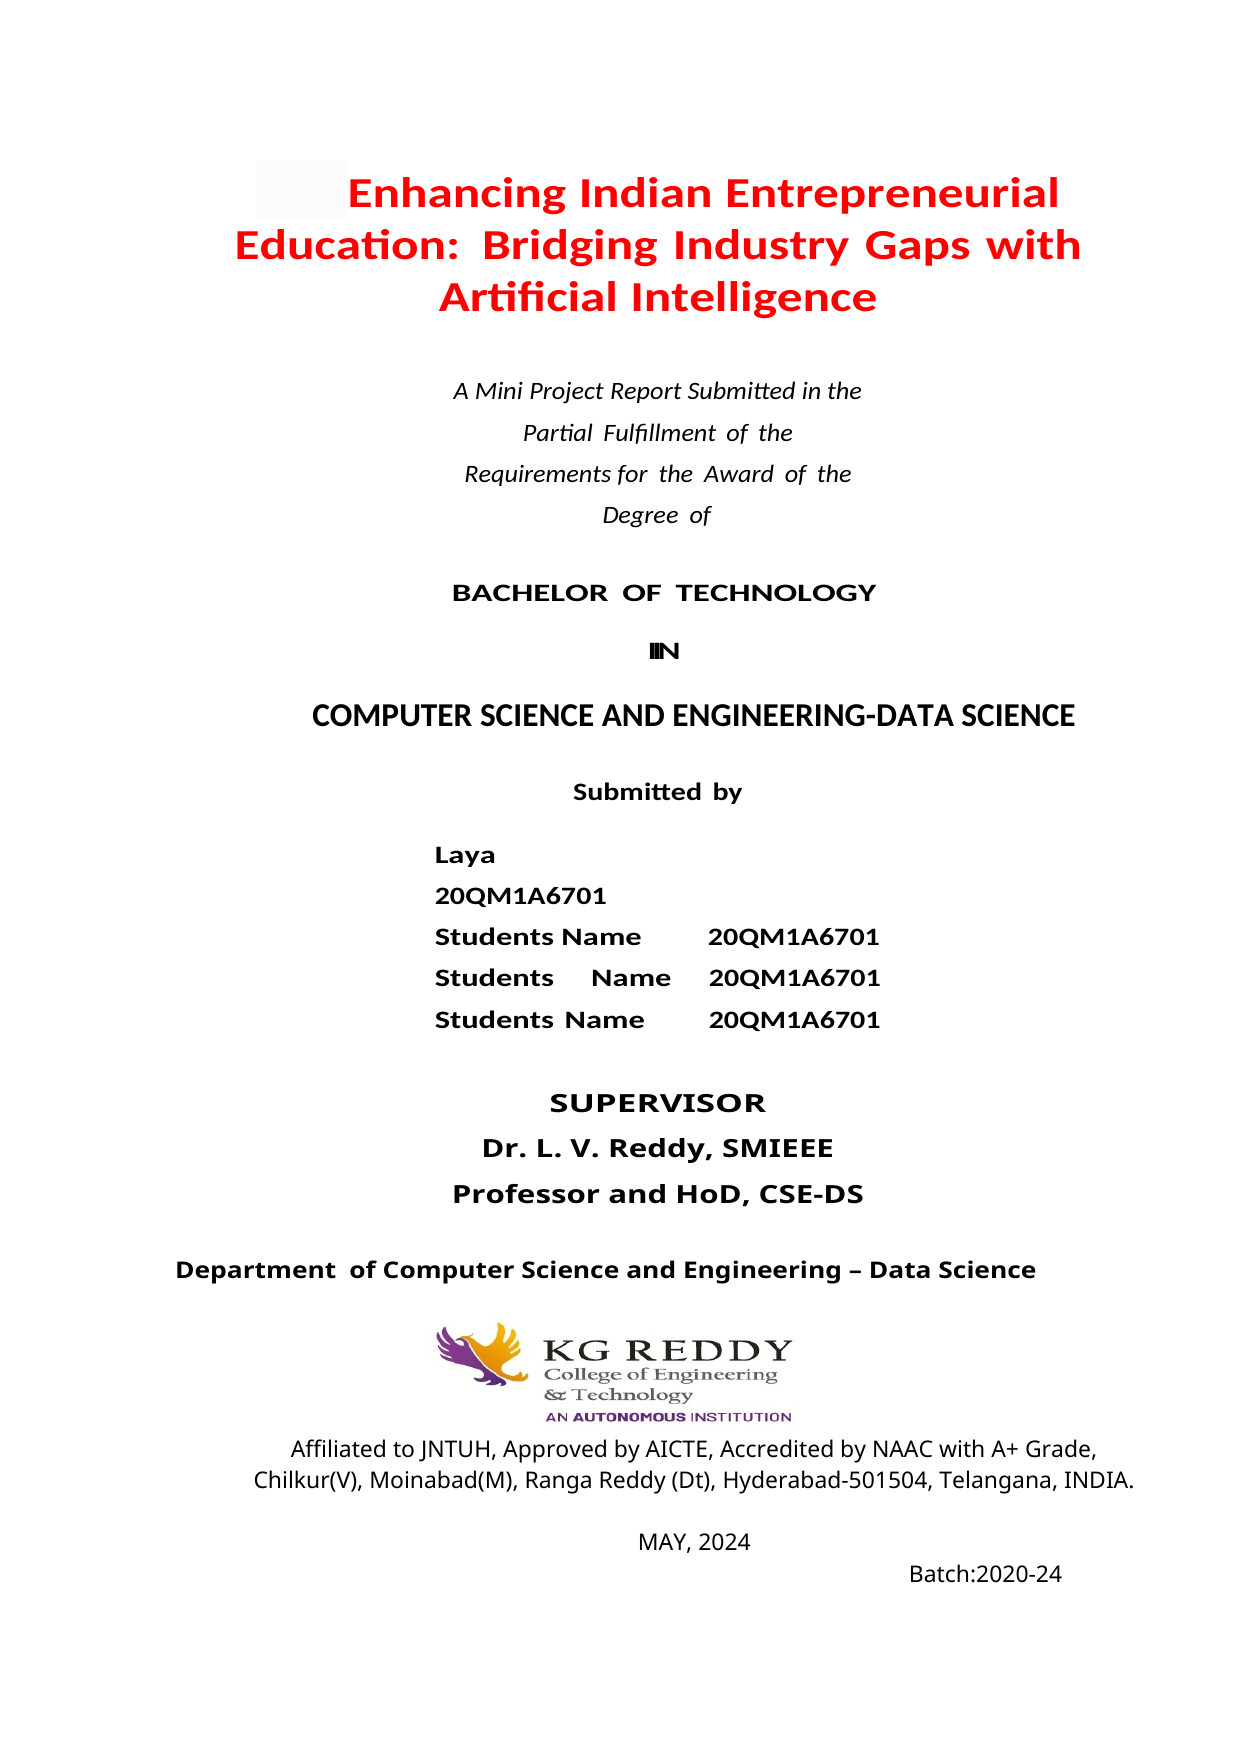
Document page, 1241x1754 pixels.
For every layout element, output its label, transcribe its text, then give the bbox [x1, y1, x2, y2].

text BACHELOR OF TECHNOLOGY [287, 577, 1044, 608]
text Dr. L. V. Reddy, SMIEEE Professor and HoD, CSE-DS [444, 1131, 871, 1211]
text COMPUTER SCIENCE AND ENGINEERING-DATA SCIENCE [175, 694, 1213, 734]
title Enhancing Indian Entrepreneurial Education: Bridging Industry Gaps with Artificial Intelligence [233, 166, 1083, 322]
text Laya 20QM1A6701 [434, 839, 881, 911]
text Chilkur(V), Moinabad(M), Ranga Reddy (Dt), Hyderabad-501504, Telangana, INDIA. [175, 1464, 1213, 1495]
text Batch:2020-24 [175, 1558, 1213, 1589]
picture [413, 1313, 803, 1433]
text Department of Computer Science and Engineering – Data Science [175, 1254, 1213, 1285]
text Students Name 20QM1A6701 Students Name 20QM1A6701 [434, 963, 881, 1075]
text A Mini Project Report Submitted in the Partial Fulfillment of the Requirements for the Award of the Degree of [443, 376, 872, 529]
text Affiliated to JNTUH, Approved by AICTE, Accredited by NAAC with A+ Grade, [175, 1433, 1213, 1464]
text SUPERVISOR [444, 1086, 872, 1120]
text MAY, 2024 [175, 1526, 1213, 1558]
text IIN [287, 635, 1044, 666]
text Submitted by [444, 776, 872, 807]
text Students Name 20QM1A6701 [434, 921, 881, 952]
